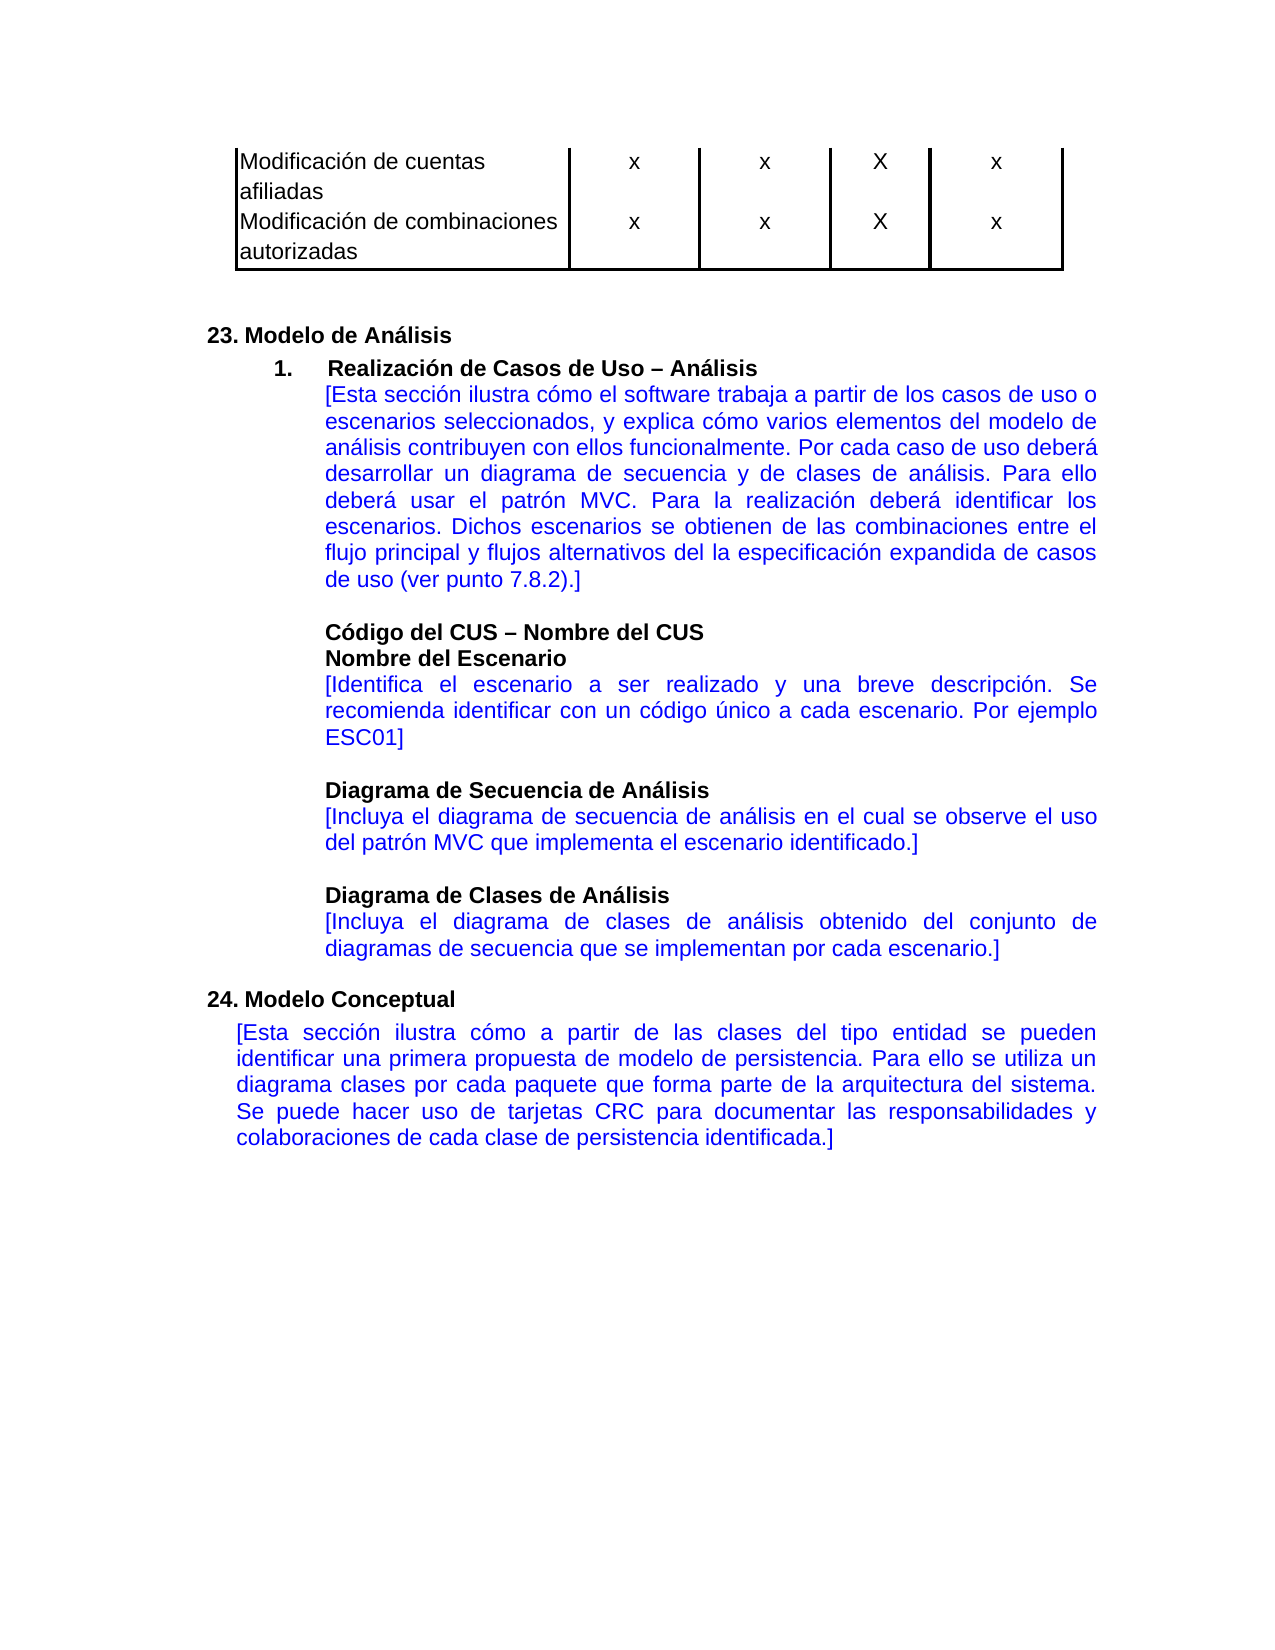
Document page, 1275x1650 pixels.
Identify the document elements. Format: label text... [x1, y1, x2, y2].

text Diagrama de Clases de Análisis [325, 882, 1098, 908]
table_cell Modificación de combinaciones autorizadas [238, 208, 568, 268]
table_cell x [701, 148, 829, 208]
list Realización de Casos de Uso – Análisis [274, 355, 1098, 381]
subtitle Modelo de Análisis [207, 322, 1098, 349]
text [Incluya el diagrama de clases de análisis obtenido del conjunto de diagramas de secuencia que se implementan por cada escenario.] [325, 908, 1098, 961]
table_cell x [932, 208, 1061, 268]
text [Esta sección ilustra cómo a partir de las clases del tipo entidad se pueden identificar una primera propuesta de modelo de persistencia. Para ello se utiliza un diagrama clases por cada paquete que forma parte de la arquitectura del sistema. Se puede hacer uso de tarjetas CRC para documentar las responsabilidades y colaboraciones de cada clase de persistencia identificada.] [236, 1019, 1098, 1150]
table_cell X [832, 208, 928, 268]
subtitle Modelo Conceptual [207, 986, 1098, 1012]
table_cell x [701, 208, 829, 268]
text [Identifica el escenario a ser realizado y una breve descripción. Se recomienda identificar con un código único a cada escenario. Por ejemplo ESC01] [325, 671, 1098, 750]
table_cell x [932, 148, 1061, 208]
table_cell Modificación de cuentas afiliadas [238, 148, 568, 208]
table_cell X [832, 148, 928, 208]
text Nombre del Escenario [325, 645, 1098, 671]
text Código del CUS – Nombre del CUS [325, 618, 1098, 645]
table_cell x [571, 148, 698, 208]
text [Incluya el diagrama de secuencia de análisis en el cual se observe el uso del patrón MVC que implementa el escenario identificado.] [325, 803, 1098, 856]
table_cell x [571, 208, 698, 268]
text [Esta sección ilustra cómo el software trabaja a partir de los casos de uso o escenarios seleccionados, y explica cómo varios elementos del modelo de análisis contribuyen con ellos funcionalmente. Por cada caso de uso deberá desarrollar un diagrama de secuencia y de clases de análisis. Para ello deberá usar el patrón MVC. Para la realización deberá identificar los escenarios. Dichos escenarios se obtienen de las combinaciones entre el flujo principal y flujos alternativos del la especificación expandida de casos de uso (ver punto 7.8.2).] [325, 381, 1098, 592]
text Diagrama de Secuencia de Análisis [325, 777, 1098, 803]
